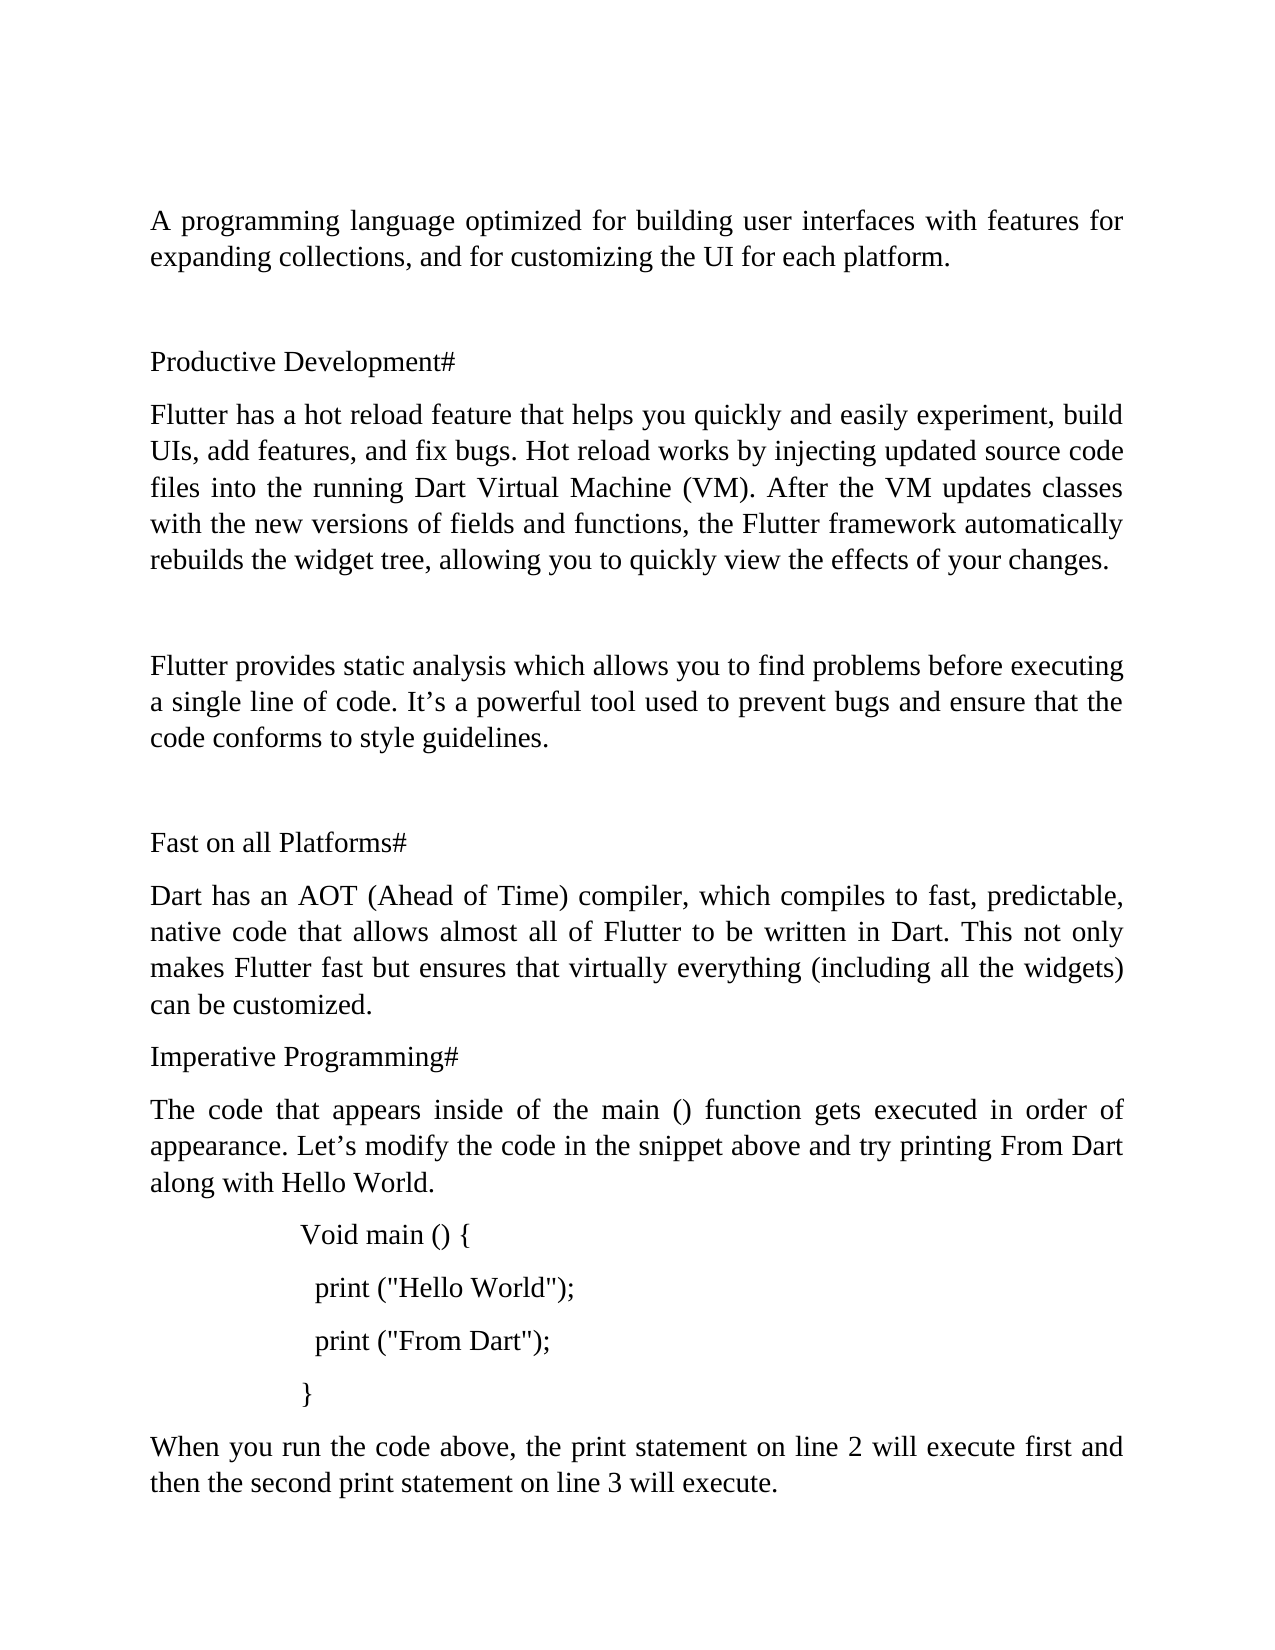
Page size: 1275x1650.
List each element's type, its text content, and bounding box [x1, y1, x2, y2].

text Flutter has a hot reload feature that helps you quickly and easily experiment, build UIs, add features, and fix bugs. Hot reload works by injecting updated source code files into the running Dart Virtual Machine (VM). After the VM updates classes with the new versions of fields and functions, the Flutter framework automatically rebuilds the widget tree, allowing you to quickly view the effects of your changes. [150, 397, 1125, 576]
text Productive Development# [150, 344, 1125, 378]
text print ("From Dart"); [300, 1323, 1125, 1357]
text Dart has an AOT (Ahead of Time) compiler, which compiles to fast, predictable, native code that allows almost all of Flutter to be written in Dart. This not only makes Flutter fast but ensures that virtually everything (including all the widgets) can be customized. [150, 878, 1125, 1020]
text Void main () { [300, 1217, 1125, 1251]
text The code that appears inside of the main () function gets executed in order of appearance. Let’s modify the code in the snippet above and try printing From Dart along with Hello World. [150, 1092, 1125, 1198]
text Fast on all Platforms# [150, 826, 1125, 859]
text A programming language optimized for building user interfaces with features for expanding collections, and for customizing the UI for each platform. [150, 203, 1125, 272]
text When you run the code above, the print statement on line 2 will execute first and then the second print statement on line 3 will execute. [150, 1429, 1125, 1498]
text print ("Hello World"); [300, 1270, 1125, 1304]
text Flutter provides static analysis which allows you to find problems before executing a single line of code. It’s a powerful tool used to prevent bugs and ensure that the code conforms to style guidelines. [150, 648, 1125, 753]
text } [300, 1376, 1125, 1409]
text Imperative Programming# [150, 1039, 1125, 1073]
